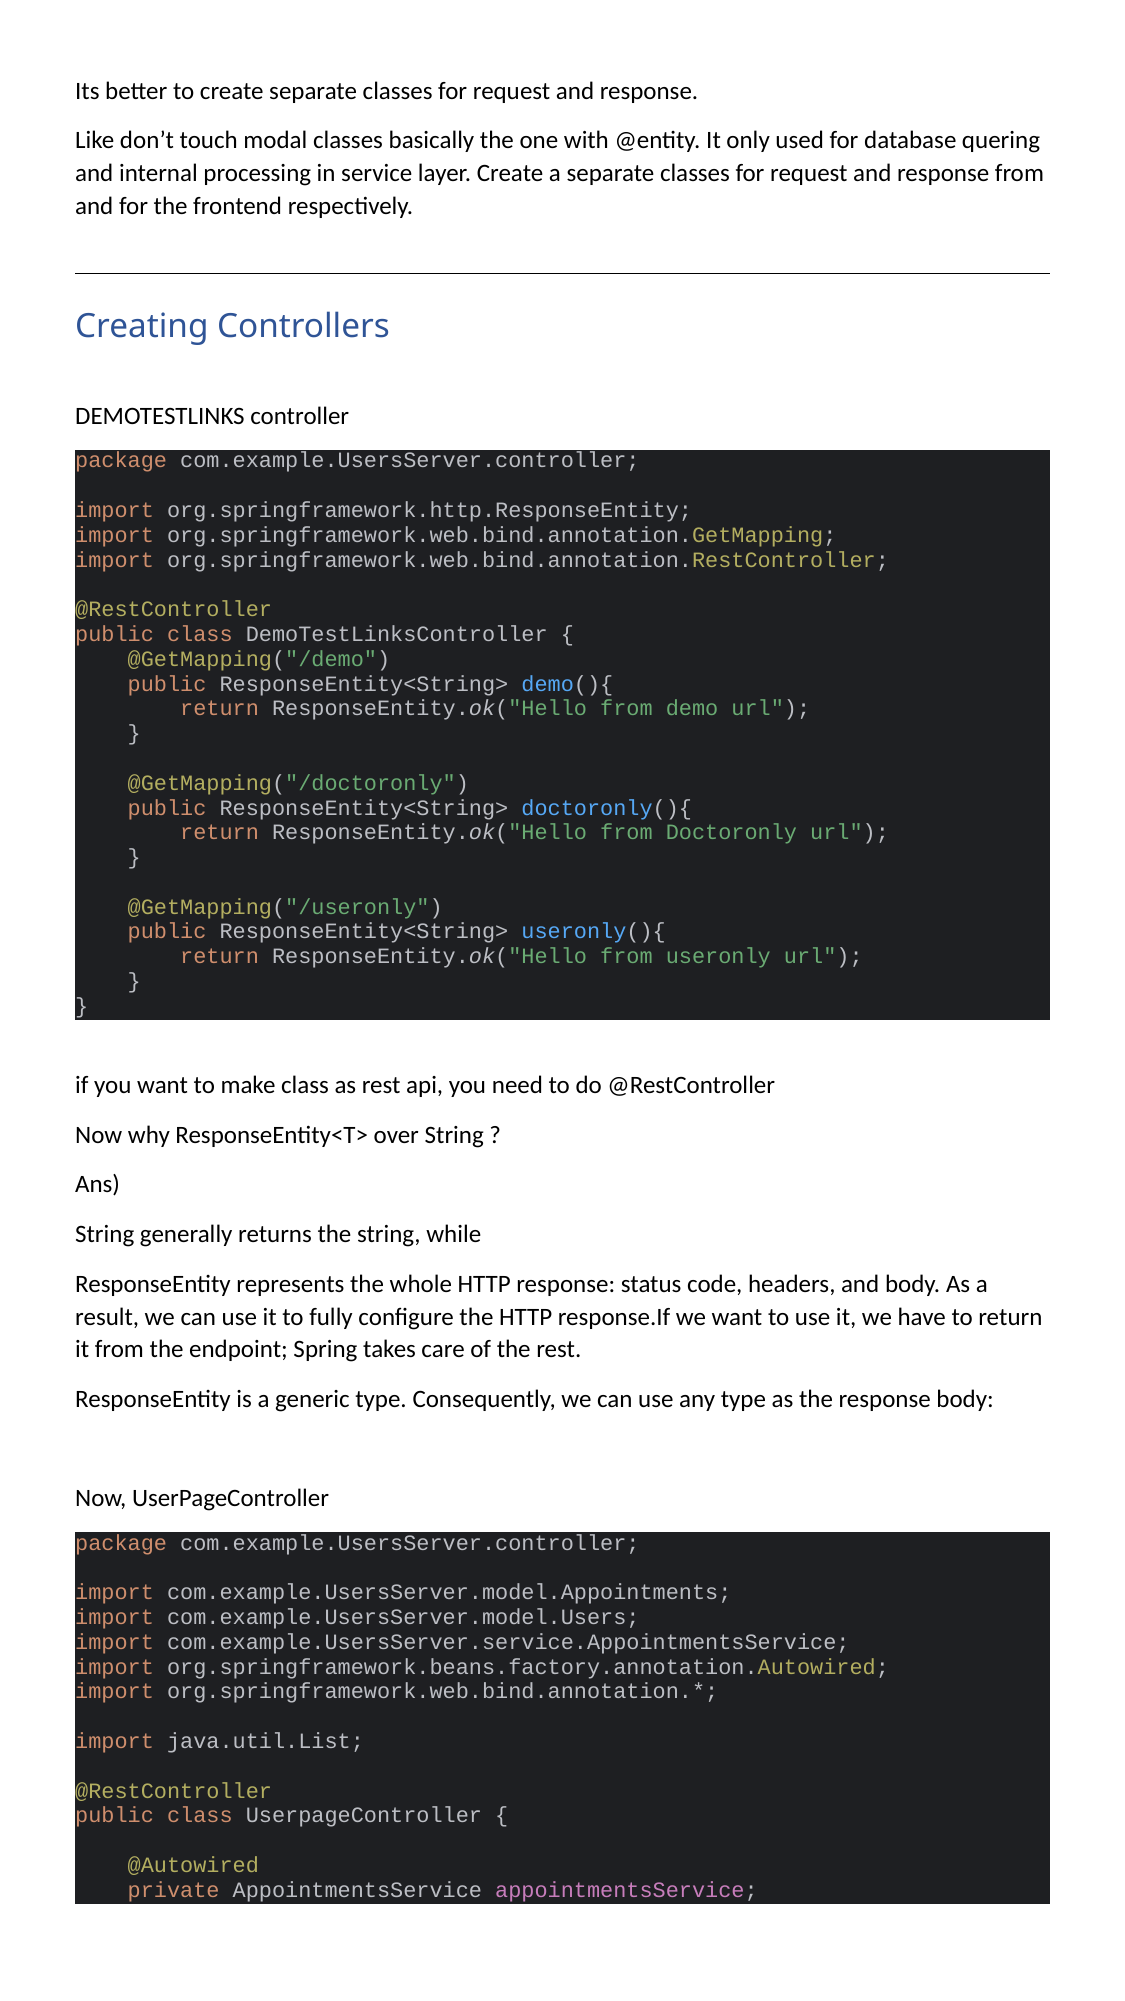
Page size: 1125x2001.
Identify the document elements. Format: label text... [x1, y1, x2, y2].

text ResponseEntity represents the whole HTTP response: status code, headers, and body. As a result, we can use it to fully configure the HTTP response.If we want to use it, we have to return it from the endpoint; Spring takes care of the rest. [75, 1268, 1050, 1364]
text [75, 1532, 1050, 1904]
text Now, UserPageController [75, 1482, 1050, 1513]
text Now why ResponseEntity<T> over String ? [75, 1119, 1050, 1149]
text Ans) [75, 1169, 1050, 1199]
text String generally returns the string, while [75, 1218, 1050, 1249]
text if you want to make class as rest api, you need to do @RestController [75, 1069, 1050, 1100]
text ResponseEntity is a generic type. Consequently, we can use any type as the response body: [75, 1383, 1050, 1414]
text Like don’t touch modal classes basically the one with @entity. It only used for database quering and internal processing in service layer. Create a separate classes for request and response from and for the frontend respectively. [75, 124, 1050, 221]
text Its better to create separate classes for request and response. [75, 75, 1050, 106]
text package com.example.UsersServer.controller; import org.springframework.http.ResponseEntity; import org.springframework.web.bind.annotation.GetMapping; import org.springframework.web.bind.annotation.RestController; @RestController public class DemoTestLinksController { @GetMapping("/demo") public ResponseEntity<String> demo(){ return ResponseEntity.ok("Hello from demo url"); } @GetMapping("/doctoronly") public ResponseEntity<String> doctoronly(){ return ResponseEntity.ok("Hello from Doctoronly url"); } @GetMapping("/useronly") public ResponseEntity<String> useronly(){ return ResponseEntity.ok("Hello from useronly url"); } } [75, 450, 1050, 1020]
subtitle Creating Controllers [75, 302, 1050, 347]
text DEMOTESTLINKS controller [75, 400, 1050, 431]
